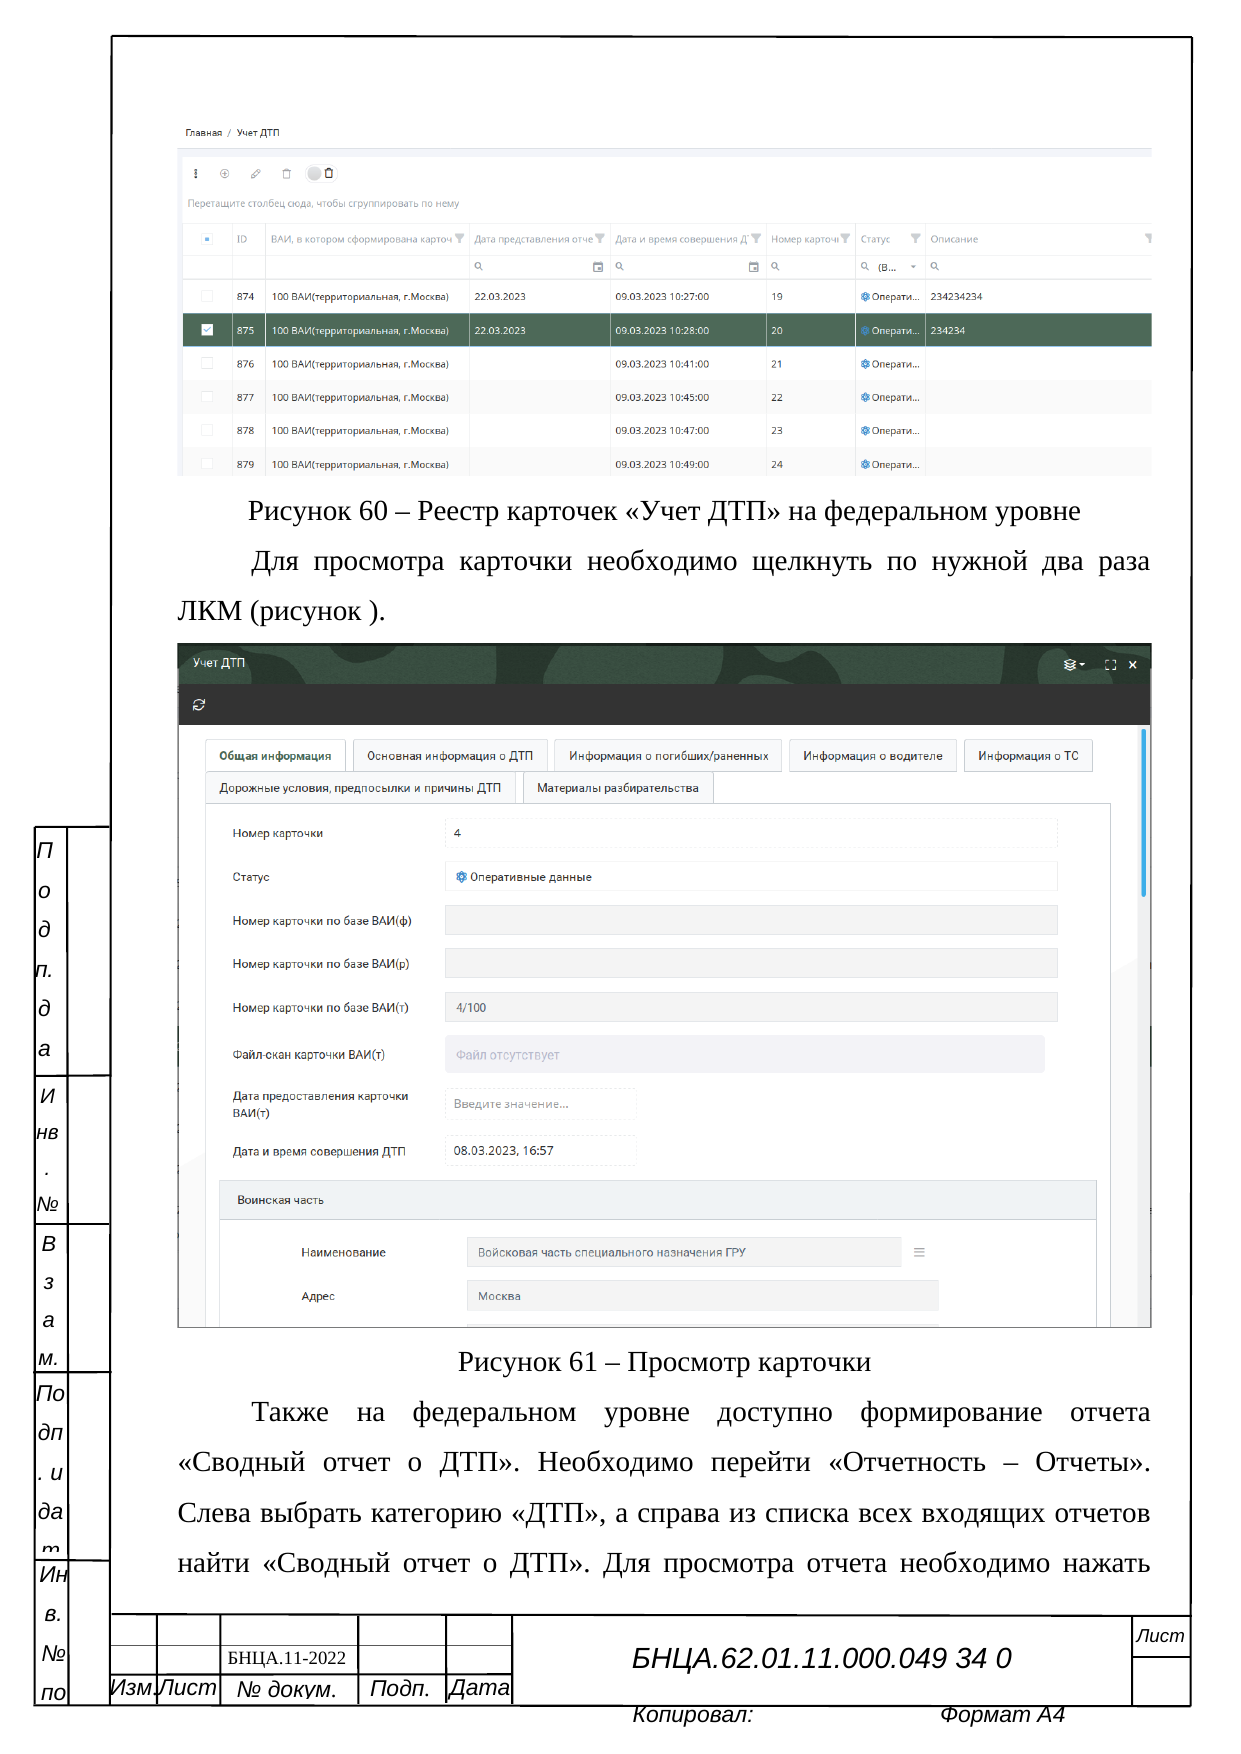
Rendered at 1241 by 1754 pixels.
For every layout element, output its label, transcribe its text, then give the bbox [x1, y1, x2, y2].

text Рисунок 61 – Просмотр карточки [177, 1344, 1152, 1377]
picture [177, 118, 1152, 476]
text Для просмотра карточки необходимо щелкнуть по нужной два раза ЛКМ (рисунок 61). [177, 543, 1152, 627]
text Рисунок 60 – Реестр карточек «Учет ДТП» на федеральном уровне [177, 493, 1152, 526]
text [177, 1394, 1152, 1579]
picture [177, 643, 1152, 1328]
